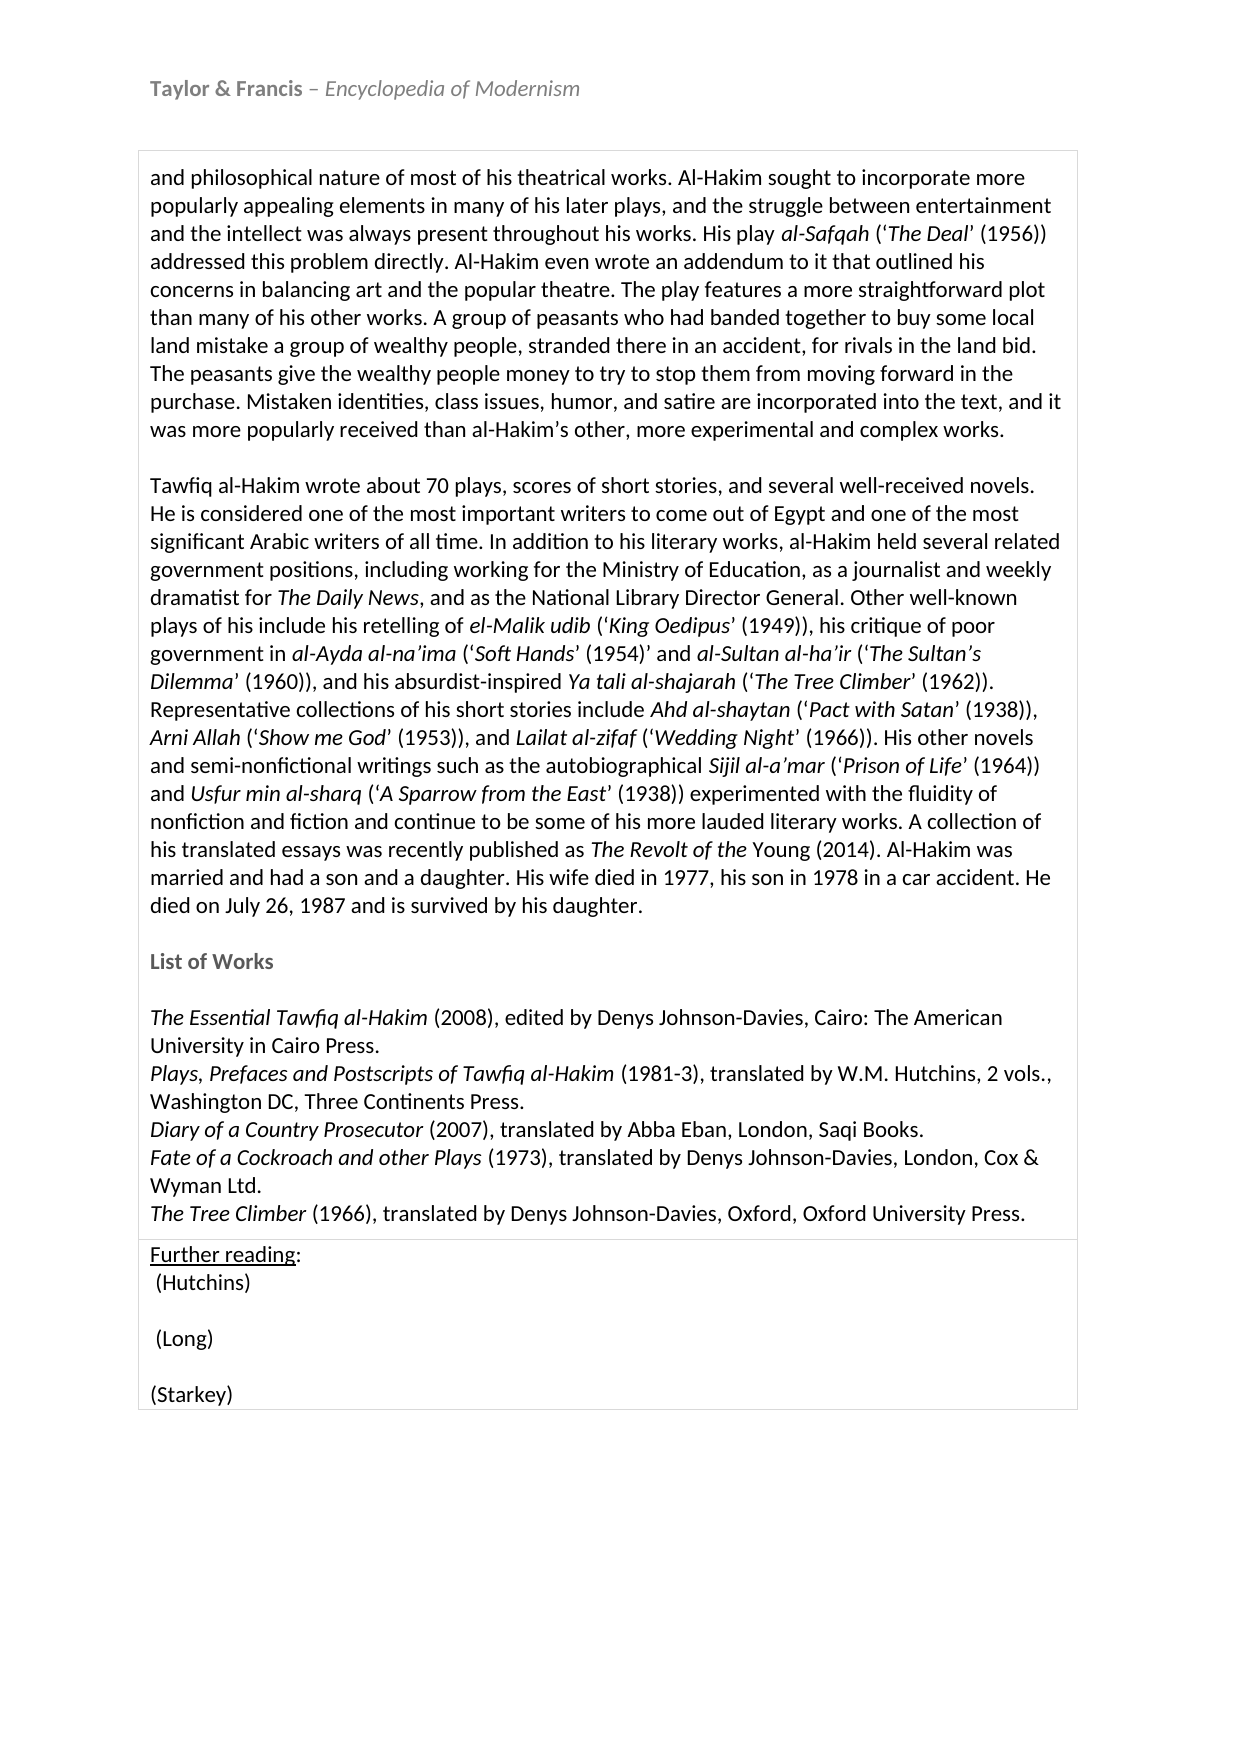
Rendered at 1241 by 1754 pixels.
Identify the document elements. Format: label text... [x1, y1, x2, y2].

table_cell Further reading: [139, 1240, 1077, 1408]
